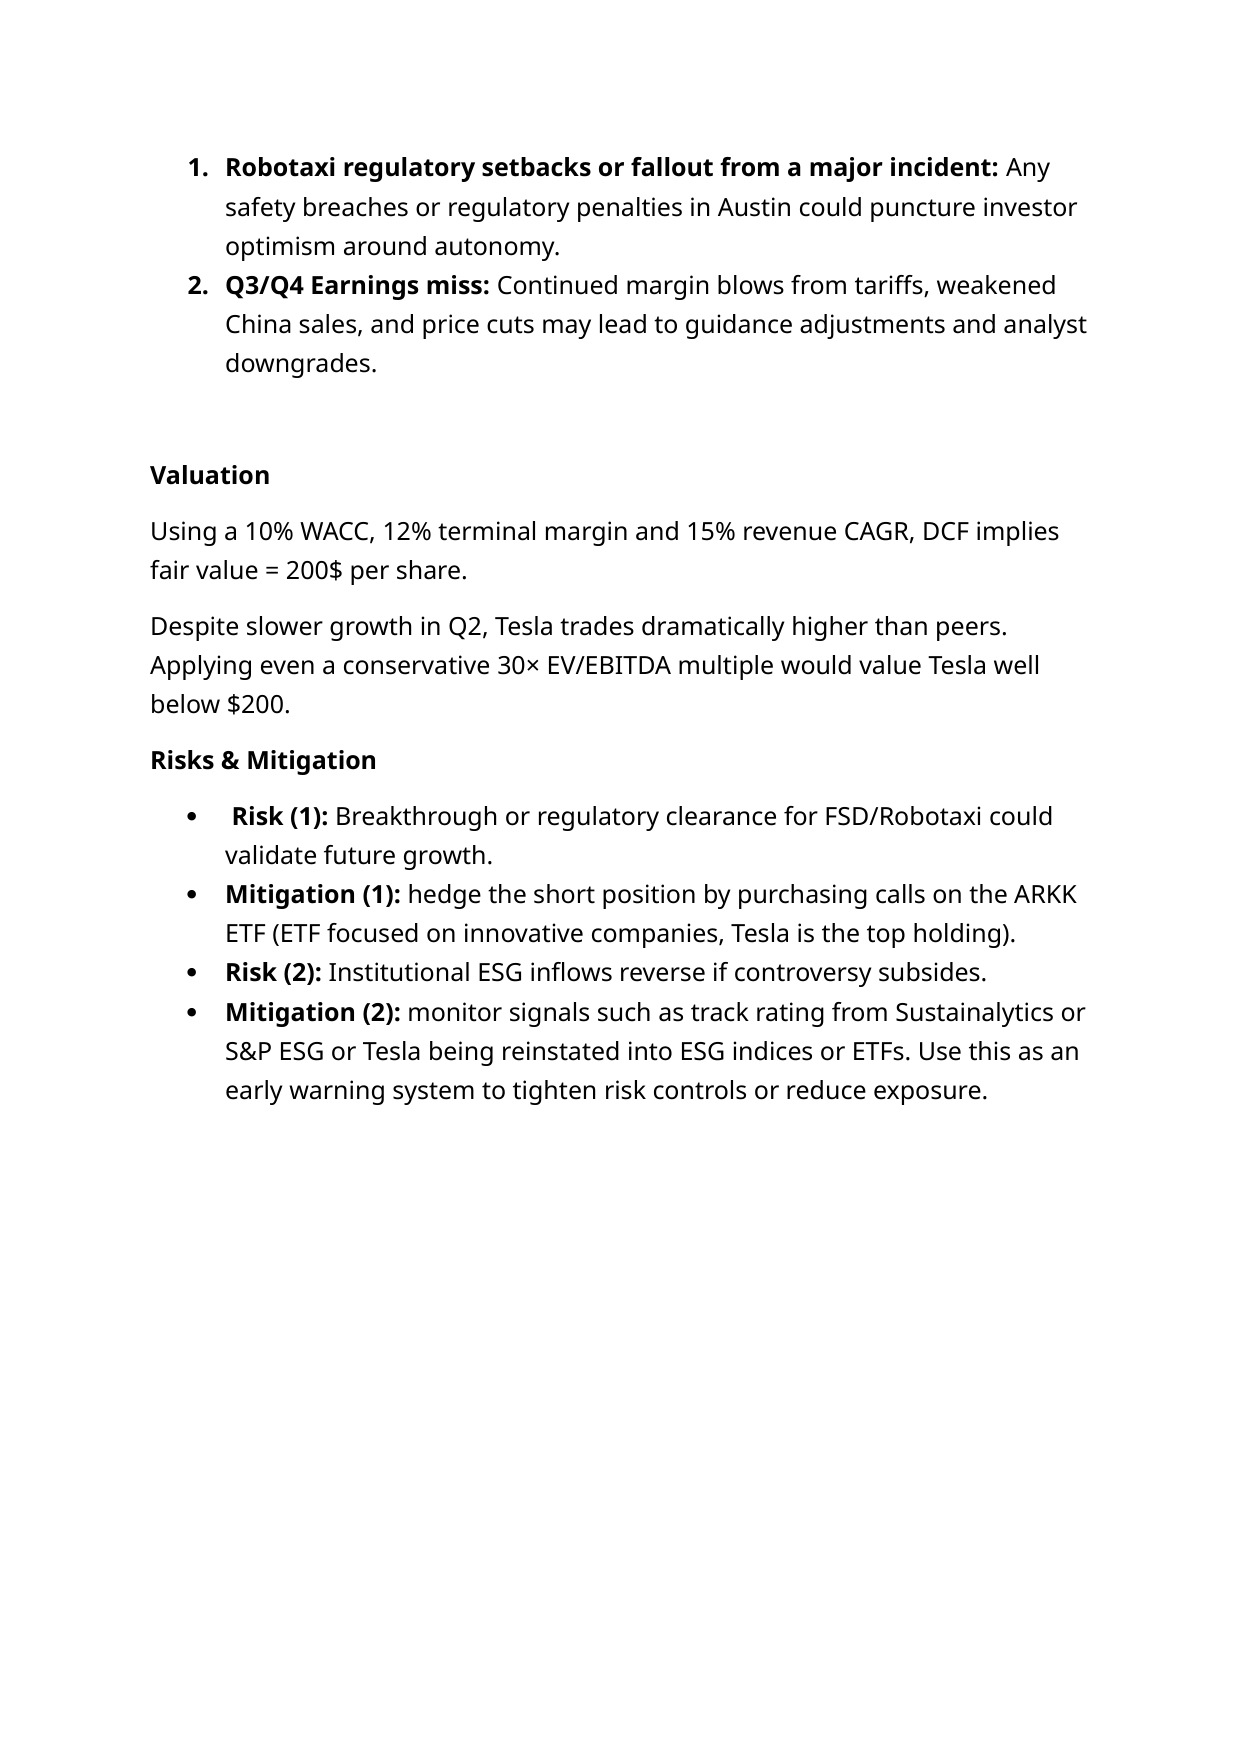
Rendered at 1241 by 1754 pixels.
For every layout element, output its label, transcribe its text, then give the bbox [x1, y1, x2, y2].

text Risks & Mitigation [150, 742, 1090, 777]
text Using a 10% WACC, 12% terminal margin and 15% revenue CAGR, DCF implies fair value = 200$ per share. [150, 513, 1090, 587]
list Risk (2): Institutional ESG inflows reverse if controversy subsides. [187, 955, 1090, 989]
list Risk (1): Breakthrough or regulatory clearance for FSD/Robotaxi could validate future growth. [187, 798, 1090, 872]
list Q3/Q4 Earnings miss: Continued margin blows from tariffs, weakened China sales, and price cuts may lead to guidance adjustments and analyst downgrades. [187, 267, 1090, 380]
text Valuation [150, 457, 1090, 492]
list Mitigation (1): hedge the short position by purchasing calls on the ARKK ETF (ETF focused on innovative companies, Tesla is the top holding). [187, 877, 1090, 950]
text Despite slower growth in Q2, Tesla trades dramatically higher than peers. Applying even a conservative 30× EV/EBITDA multiple would value Tesla well below $200. [150, 608, 1090, 721]
list Mitigation (2): monitor signals such as track rating from Sustainalytics or S&P ESG or Tesla being reinstated into ESG indices or ETFs. Use this as an early warning system to tighten risk controls or reduce exposure. [187, 994, 1090, 1107]
list Robotaxi regulatory setbacks or fallout from a major incident: Any safety breaches or regulatory penalties in Austin could puncture investor optimism around autonomy. [187, 150, 1090, 262]
